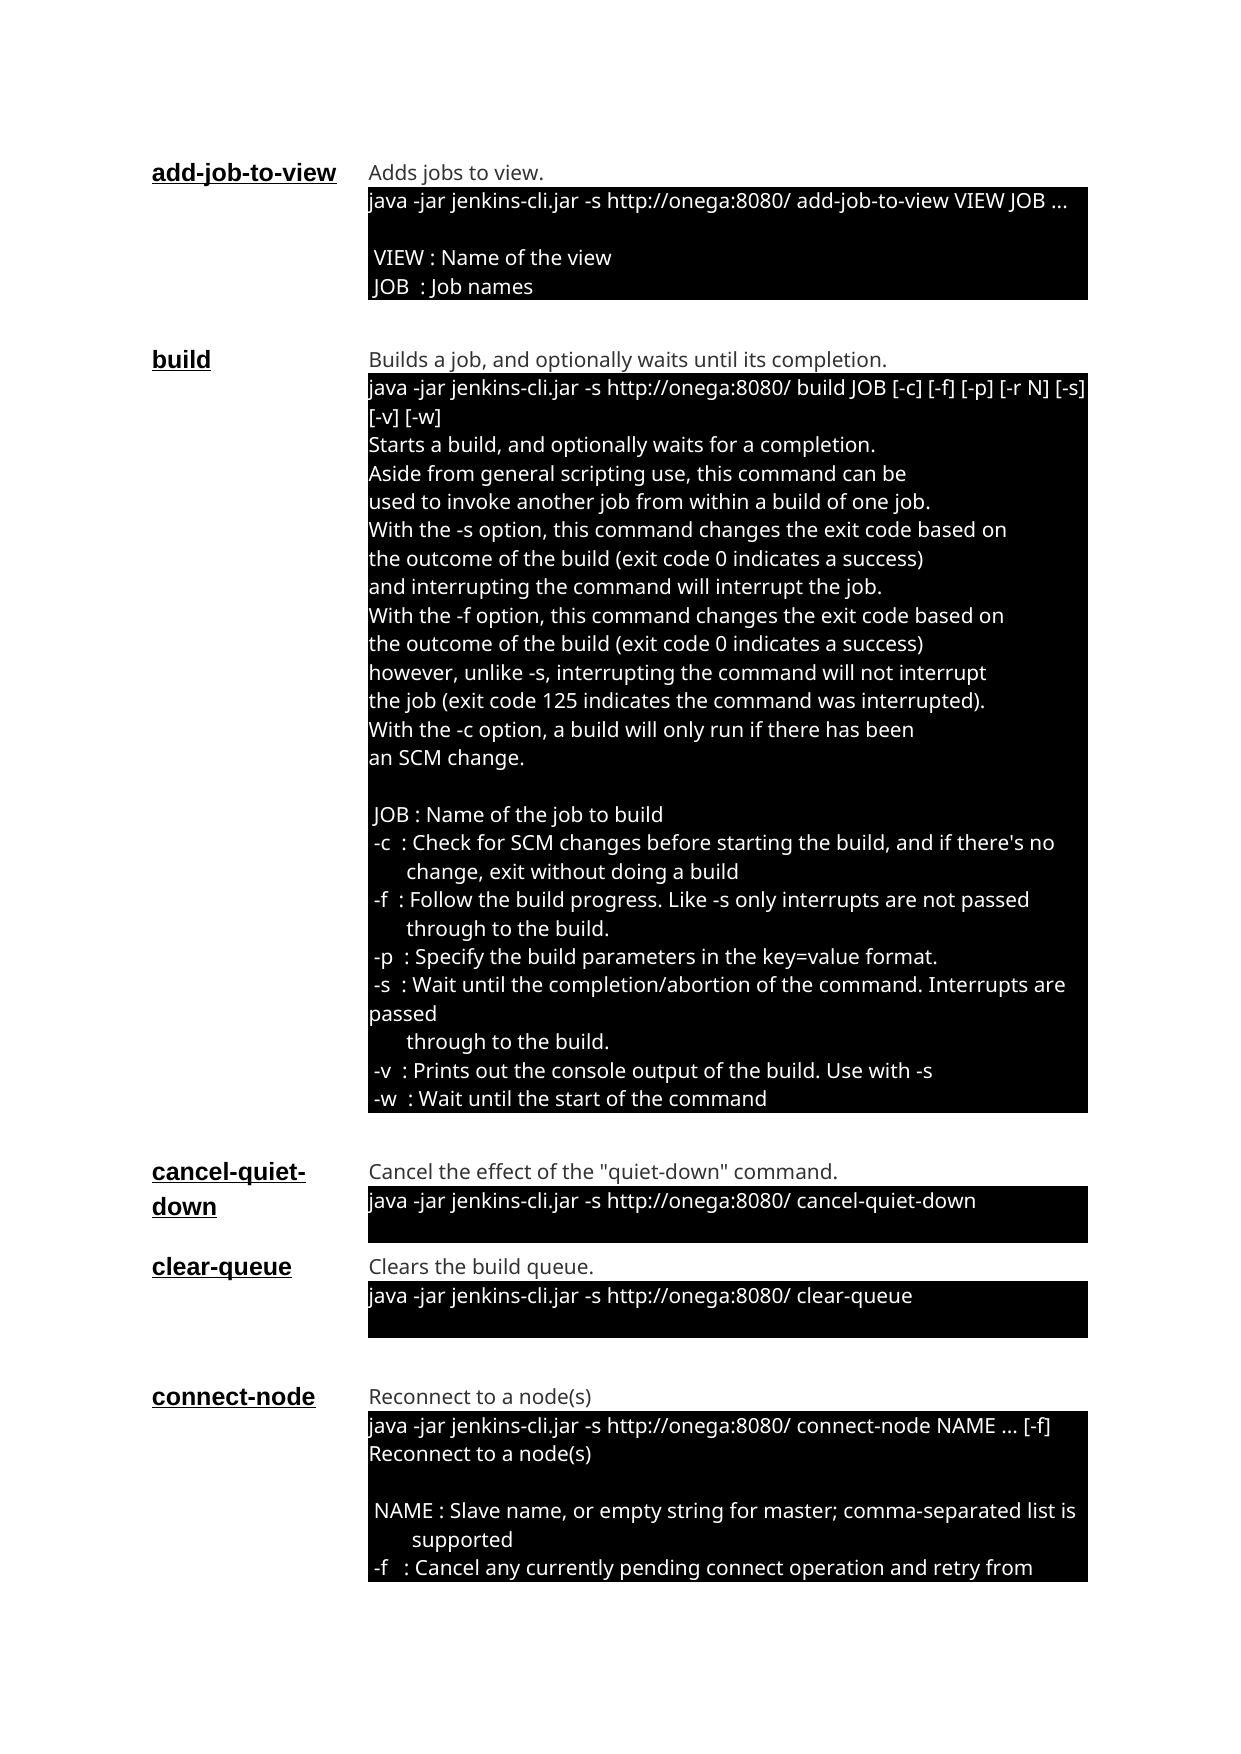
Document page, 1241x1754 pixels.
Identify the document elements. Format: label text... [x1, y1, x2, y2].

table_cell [367, 1374, 1089, 1583]
table_cell clear-queue [150, 1244, 367, 1374]
table_header add-job-to-view [150, 150, 367, 337]
table_cell connect-node [150, 1374, 367, 1583]
table_cell Builds a job, and optionally waits until its completion. java -jar jenkins-cli.jar -s http://onega:8080/ build JOB [-c] [-f] [-p] [-r N] [-s] [-v] [-w] Starts a build, and optionally waits for a completion. Aside from general scripting use, this command can be used to invoke another job from within a build of one job. With the -s option, this command changes the exit code based on the outcome of the build (exit code 0 indicates a success) and interrupting the command will interrupt the job. With the -f option, this command changes the exit code based on the outcome of the build (exit code 0 indicates a success) however, unlike -s, interrupting the command will not interrupt the job (exit code 125 indicates the command was interrupted). With the -c option, a build will only run if there has been an SCM change. JOB : Name of the job to build -c : Check for SCM changes before starting the build, and if there's no change, exit without doing a build -f : Follow the build progress. Like -s only interrupts are not passed through to the build. -p : Specify the build parameters in the key=value format. -s : Wait until the completion/abortion of the command. Interrupts are passed through to the build. -v : Prints out the console output of the build. Use with -s -w : Wait until the start of the command [367, 337, 1089, 1149]
table_cell cancel-quiet-down [150, 1149, 367, 1244]
table_cell build [150, 337, 367, 1149]
table_header Adds jobs to view. java -jar jenkins-cli.jar -s http://onega:8080/ add-job-to-view VIEW JOB ... VIEW : Name of the view JOB : Job names [367, 150, 1089, 337]
table_cell Cancel the effect of the "quiet-down" command. java -jar jenkins-cli.jar -s http://onega:8080/ cancel-quiet-down [367, 1149, 1089, 1244]
table_cell Clears the build queue. java -jar jenkins-cli.jar -s http://onega:8080/ clear-queue [367, 1244, 1089, 1374]
